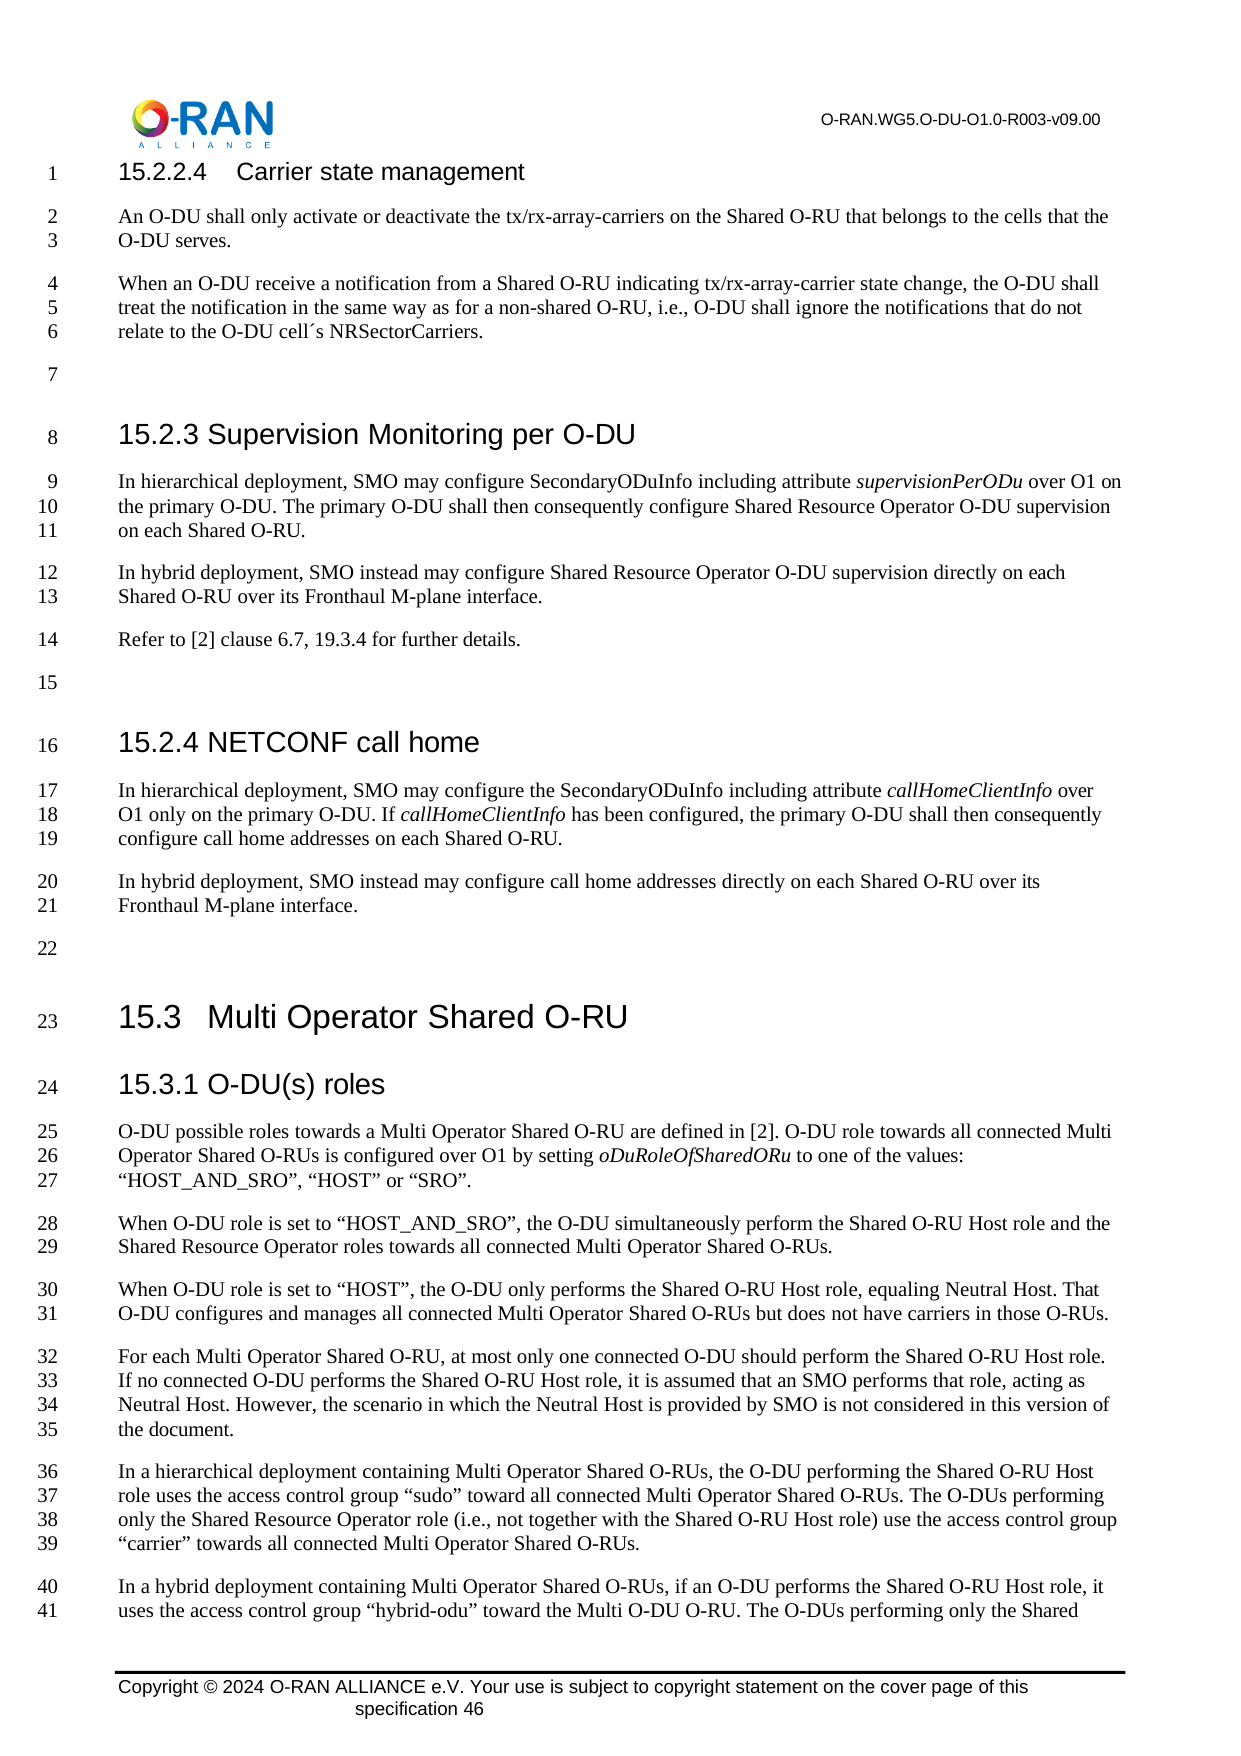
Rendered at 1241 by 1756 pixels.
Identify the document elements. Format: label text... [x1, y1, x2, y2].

list In a hierarchical deployment containing Multi Operator Shared O-RUs, the O-DU performing the Shared O-RU Host [37, 1459, 1215, 1483]
list O-DU possible roles towards a Multi Operator Shared O-RU are defined in [2]. O-DU role towards all connected Multi [37, 1119, 1215, 1143]
list An O-DU shall only activate or deactivate the tx/rx-array-carriers on the Shared O-RU that belongs to the cells that the [47, 204, 1215, 228]
subtitle 15.2.2.4 Carrier state management [47, 156, 1215, 185]
list O1 only on the primary O-DU. If callHomeClientInfo has been configured, the primary O-DU shall then consequently [37, 802, 1215, 826]
subtitle 15.2.3 Supervision Monitoring per O-DU [47, 417, 1215, 451]
list only the Shared Resource Operator role (i.e., not together with the Shared O-RU Host role) use the access control group [37, 1507, 1215, 1531]
list Shared Resource Operator roles towards all connected Multi Operator Shared O-RUs. [37, 1234, 1215, 1258]
list When O-DU role is set to “HOST_AND_SRO”, the O-DU simultaneously perform the Shared O-RU Host role and the [37, 1210, 1215, 1234]
list “carrier” towards all connected Multi Operator Shared O-RUs. [37, 1531, 1215, 1555]
list Operator Shared O-RUs is configured over O1 by setting oDuRoleOfSharedORu to one of the values: [37, 1143, 1215, 1167]
picture [130, 98, 274, 150]
subtitle 15.3.1 O-DU(s) roles [37, 1067, 1215, 1100]
list on each Shared O-RU. [37, 518, 1215, 542]
list role uses the access control group “sudo” toward all connected Multi Operator Shared O-RUs. The O-DUs performing [37, 1483, 1215, 1507]
list the primary O-DU. The primary O-DU shall then consequently configure Shared Resource Operator O-DU supervision [37, 494, 1215, 518]
list In hierarchical deployment, SMO may configure SecondaryODuInfo including attribute supervisionPerODu over O1 on [47, 469, 1215, 493]
list In hybrid deployment, SMO instead may configure Shared Resource Operator O-DU supervision directly on each [37, 560, 1215, 584]
list In hierarchical deployment, SMO may configure the SecondaryODuInfo including attribute callHomeClientInfo over [37, 778, 1215, 802]
list For each Multi Operator Shared O-RU, at most only one connected O-DU should perform the Shared O-RU Host role. [37, 1344, 1215, 1368]
list When an O-DU receive a notification from a Shared O-RU indicating tx/rx-array-carrier state change, the O-DU shall [47, 271, 1215, 295]
list When O-DU role is set to “HOST”, the O-DU only performs the Shared O-RU Host role, equaling Neutral Host. That [37, 1277, 1215, 1301]
list uses the access control group “hybrid-odu” toward the Multi O-DU O-RU. The O-DUs performing only the Shared [37, 1598, 1215, 1622]
text 15 [37, 670, 1215, 694]
list Neutral Host. However, the scenario in which the Neutral Host is provided by SMO is not considered in this version of [37, 1392, 1215, 1416]
list treat the notification in the same way as for a non-shared O-RU, i.e., O-DU shall ignore the notifications that do not [47, 295, 1215, 319]
list the document. [37, 1416, 1215, 1441]
subtitle 15.3 Multi Operator Shared O-RU [37, 997, 1215, 1036]
list configure call home addresses on each Shared O-RU. [37, 826, 1215, 850]
list In hybrid deployment, SMO instead may configure call home addresses directly on each Shared O-RU over its [37, 869, 1215, 893]
list Fronthaul M-plane interface. 22 [37, 893, 358, 960]
subtitle 15.2.4 NETCONF call home [37, 725, 1215, 759]
list relate to the O-DU cell´s NRSectorCarriers. 7 [47, 319, 484, 386]
list O-DU configures and manages all connected Multi Operator Shared O-RUs but does not have carriers in those O-RUs. [37, 1301, 1215, 1325]
list In a hybrid deployment containing Multi Operator Shared O-RUs, if an O-DU performs the Shared O-RU Host role, it [37, 1574, 1215, 1598]
list “HOST_AND_SRO”, “HOST” or “SRO”. [37, 1168, 1215, 1192]
list If no connected O-DU performs the Shared O-RU Host role, it is assumed that an SMO performs that role, acting as [37, 1368, 1215, 1392]
list O-DU serves. [47, 228, 1215, 252]
list Shared O-RU over its Fronthaul M-plane interface. [37, 584, 1215, 608]
list Refer to [2] clause 6.7, 19.3.4 for further details. [37, 627, 1215, 651]
